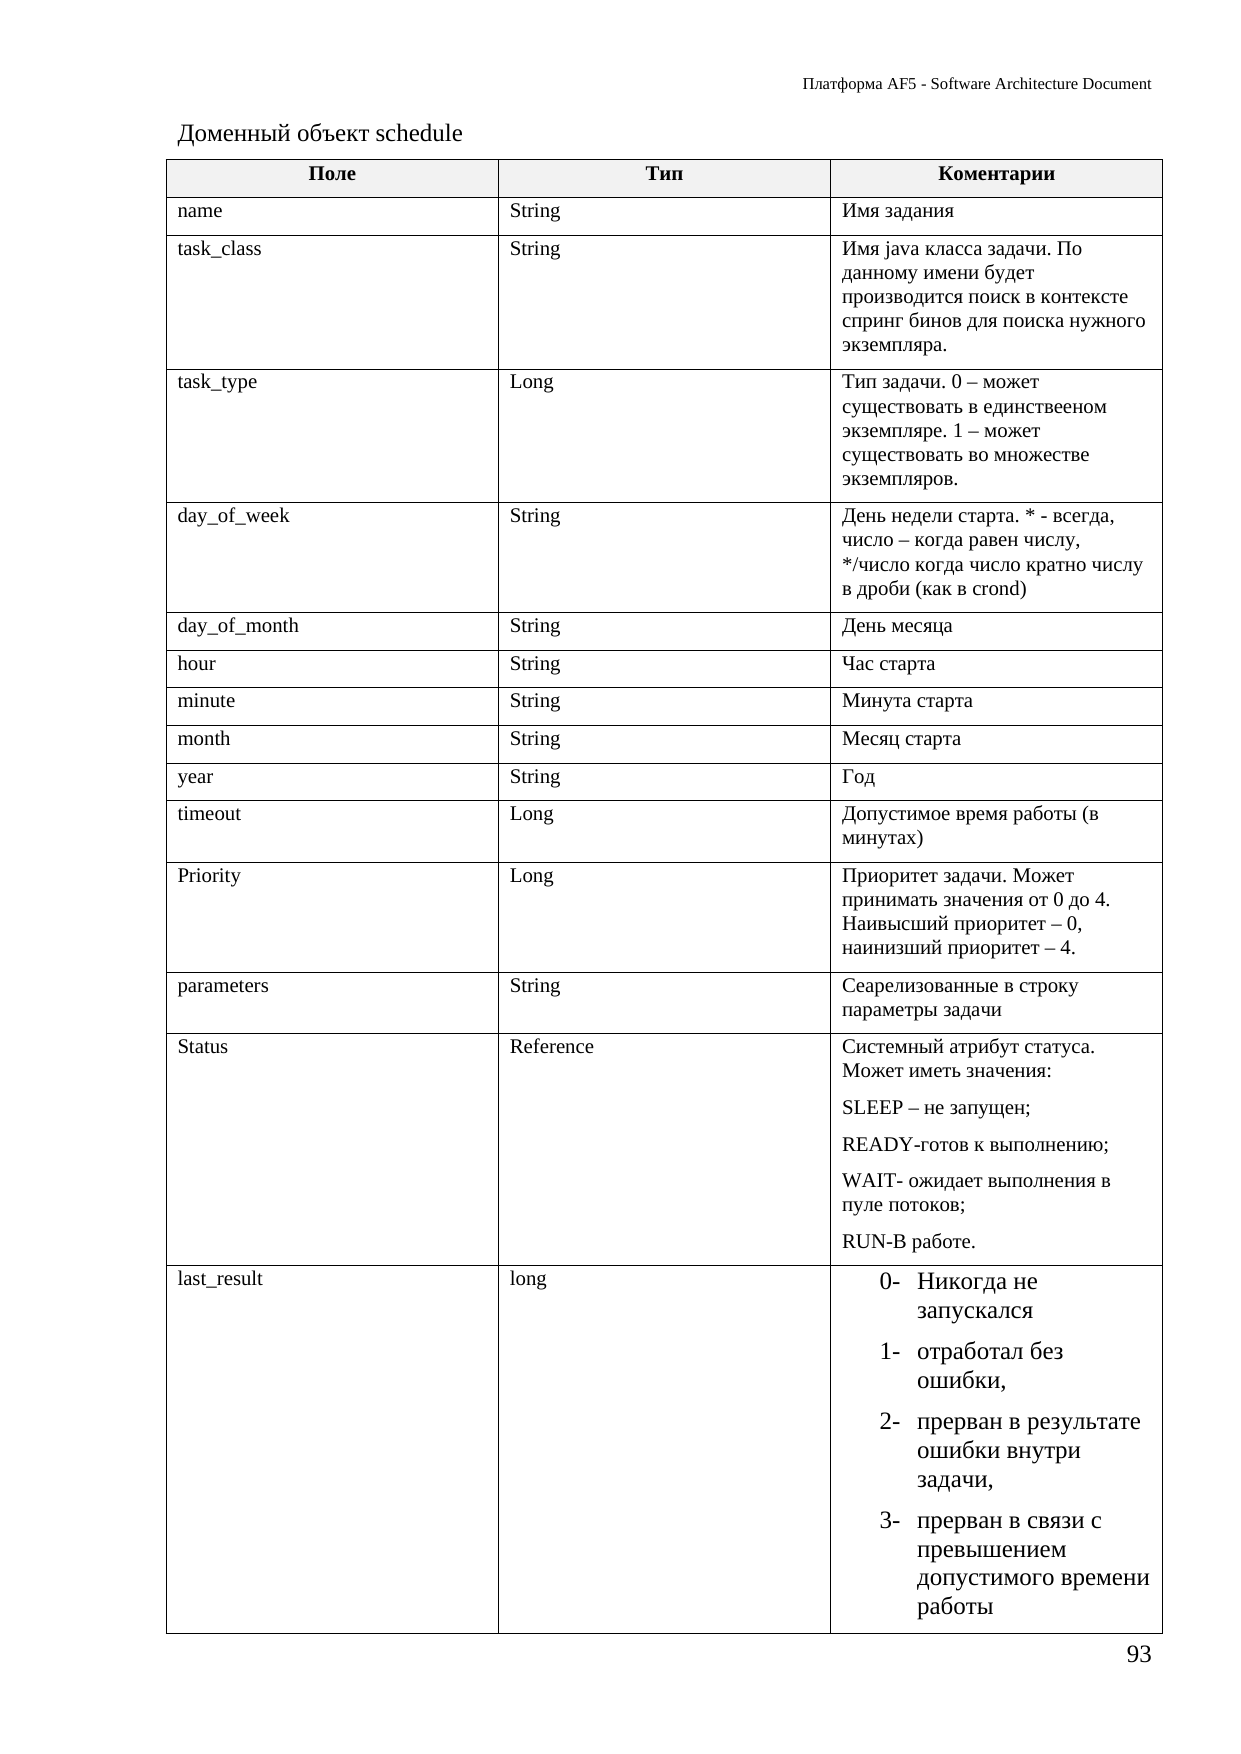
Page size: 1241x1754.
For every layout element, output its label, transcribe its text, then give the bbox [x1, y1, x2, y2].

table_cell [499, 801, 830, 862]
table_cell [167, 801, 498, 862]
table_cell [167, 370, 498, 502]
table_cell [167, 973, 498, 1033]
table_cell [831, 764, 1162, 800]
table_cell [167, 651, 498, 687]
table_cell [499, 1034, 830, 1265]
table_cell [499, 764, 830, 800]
text Доменный объект schedule [177, 118, 1152, 147]
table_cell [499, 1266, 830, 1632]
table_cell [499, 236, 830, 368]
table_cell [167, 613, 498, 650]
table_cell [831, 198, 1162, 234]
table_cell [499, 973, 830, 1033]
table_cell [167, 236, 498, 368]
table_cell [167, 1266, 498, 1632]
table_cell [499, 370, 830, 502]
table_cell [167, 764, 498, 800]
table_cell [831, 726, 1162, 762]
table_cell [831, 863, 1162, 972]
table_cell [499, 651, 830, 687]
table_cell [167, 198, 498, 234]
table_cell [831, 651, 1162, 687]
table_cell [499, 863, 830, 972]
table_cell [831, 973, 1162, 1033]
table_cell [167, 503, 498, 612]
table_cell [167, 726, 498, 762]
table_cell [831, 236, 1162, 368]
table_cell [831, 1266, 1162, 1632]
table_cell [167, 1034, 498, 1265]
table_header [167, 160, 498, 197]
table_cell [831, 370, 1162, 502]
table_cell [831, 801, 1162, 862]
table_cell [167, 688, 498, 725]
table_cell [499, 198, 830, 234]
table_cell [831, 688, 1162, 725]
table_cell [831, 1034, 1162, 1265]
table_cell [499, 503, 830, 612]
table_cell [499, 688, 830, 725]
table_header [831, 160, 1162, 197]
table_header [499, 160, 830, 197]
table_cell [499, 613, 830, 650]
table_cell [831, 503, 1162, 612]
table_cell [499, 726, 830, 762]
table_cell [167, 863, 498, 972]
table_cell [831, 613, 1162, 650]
